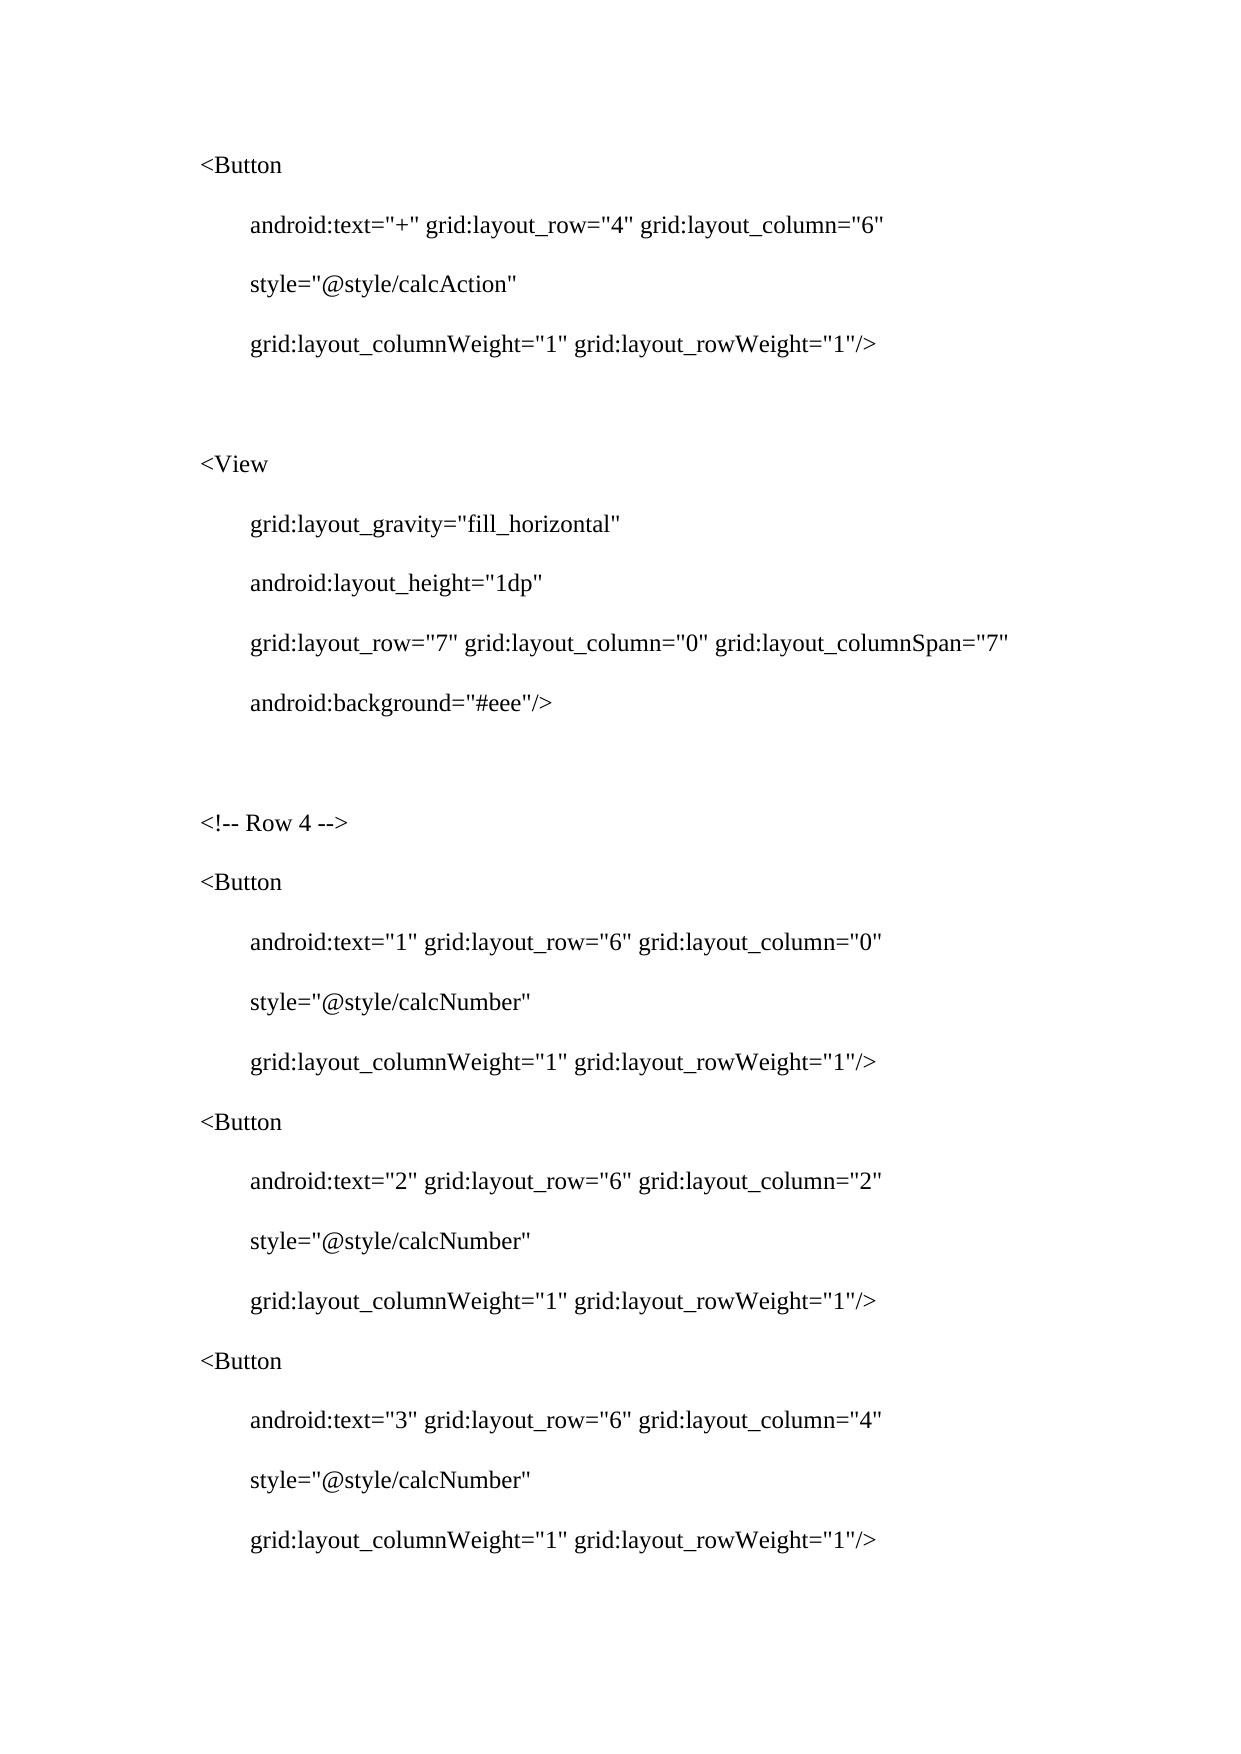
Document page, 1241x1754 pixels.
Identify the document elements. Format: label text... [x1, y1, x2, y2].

text <!-- Row 4 --> [150, 808, 1090, 836]
text style="@style/calcNumber" [150, 987, 1090, 1016]
text <Button [150, 1346, 1090, 1374]
text style="@style/calcNumber" [150, 1465, 1090, 1494]
text style="@style/calcAction" [150, 269, 1090, 298]
text android:text="1" grid:layout_row="6" grid:layout_column="0" [150, 927, 1090, 956]
text grid:layout_columnWeight="1" grid:layout_rowWeight="1"/> [150, 1525, 1090, 1554]
text android:background="#eee"/> [150, 688, 1090, 717]
text android:layout_height="1dp" [150, 568, 1090, 597]
text android:text="3" grid:layout_row="6" grid:layout_column="4" [150, 1406, 1090, 1434]
text grid:layout_columnWeight="1" grid:layout_rowWeight="1"/> [150, 1047, 1090, 1076]
text grid:layout_gravity="fill_horizontal" [150, 509, 1090, 537]
text android:text="+" grid:layout_row="4" grid:layout_column="6" [150, 210, 1090, 238]
text <Button [150, 150, 1090, 179]
text grid:layout_columnWeight="1" grid:layout_rowWeight="1"/> [150, 1286, 1090, 1315]
text <View [150, 449, 1090, 478]
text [150, 329, 1090, 358]
text style="@style/calcNumber" [150, 1226, 1090, 1255]
text <Button [150, 867, 1090, 896]
text grid:layout_row="7" grid:layout_column="0" grid:layout_columnSpan="7" [150, 628, 1090, 657]
text <Button [150, 1107, 1090, 1135]
text android:text="2" grid:layout_row="6" grid:layout_column="2" [150, 1166, 1090, 1195]
